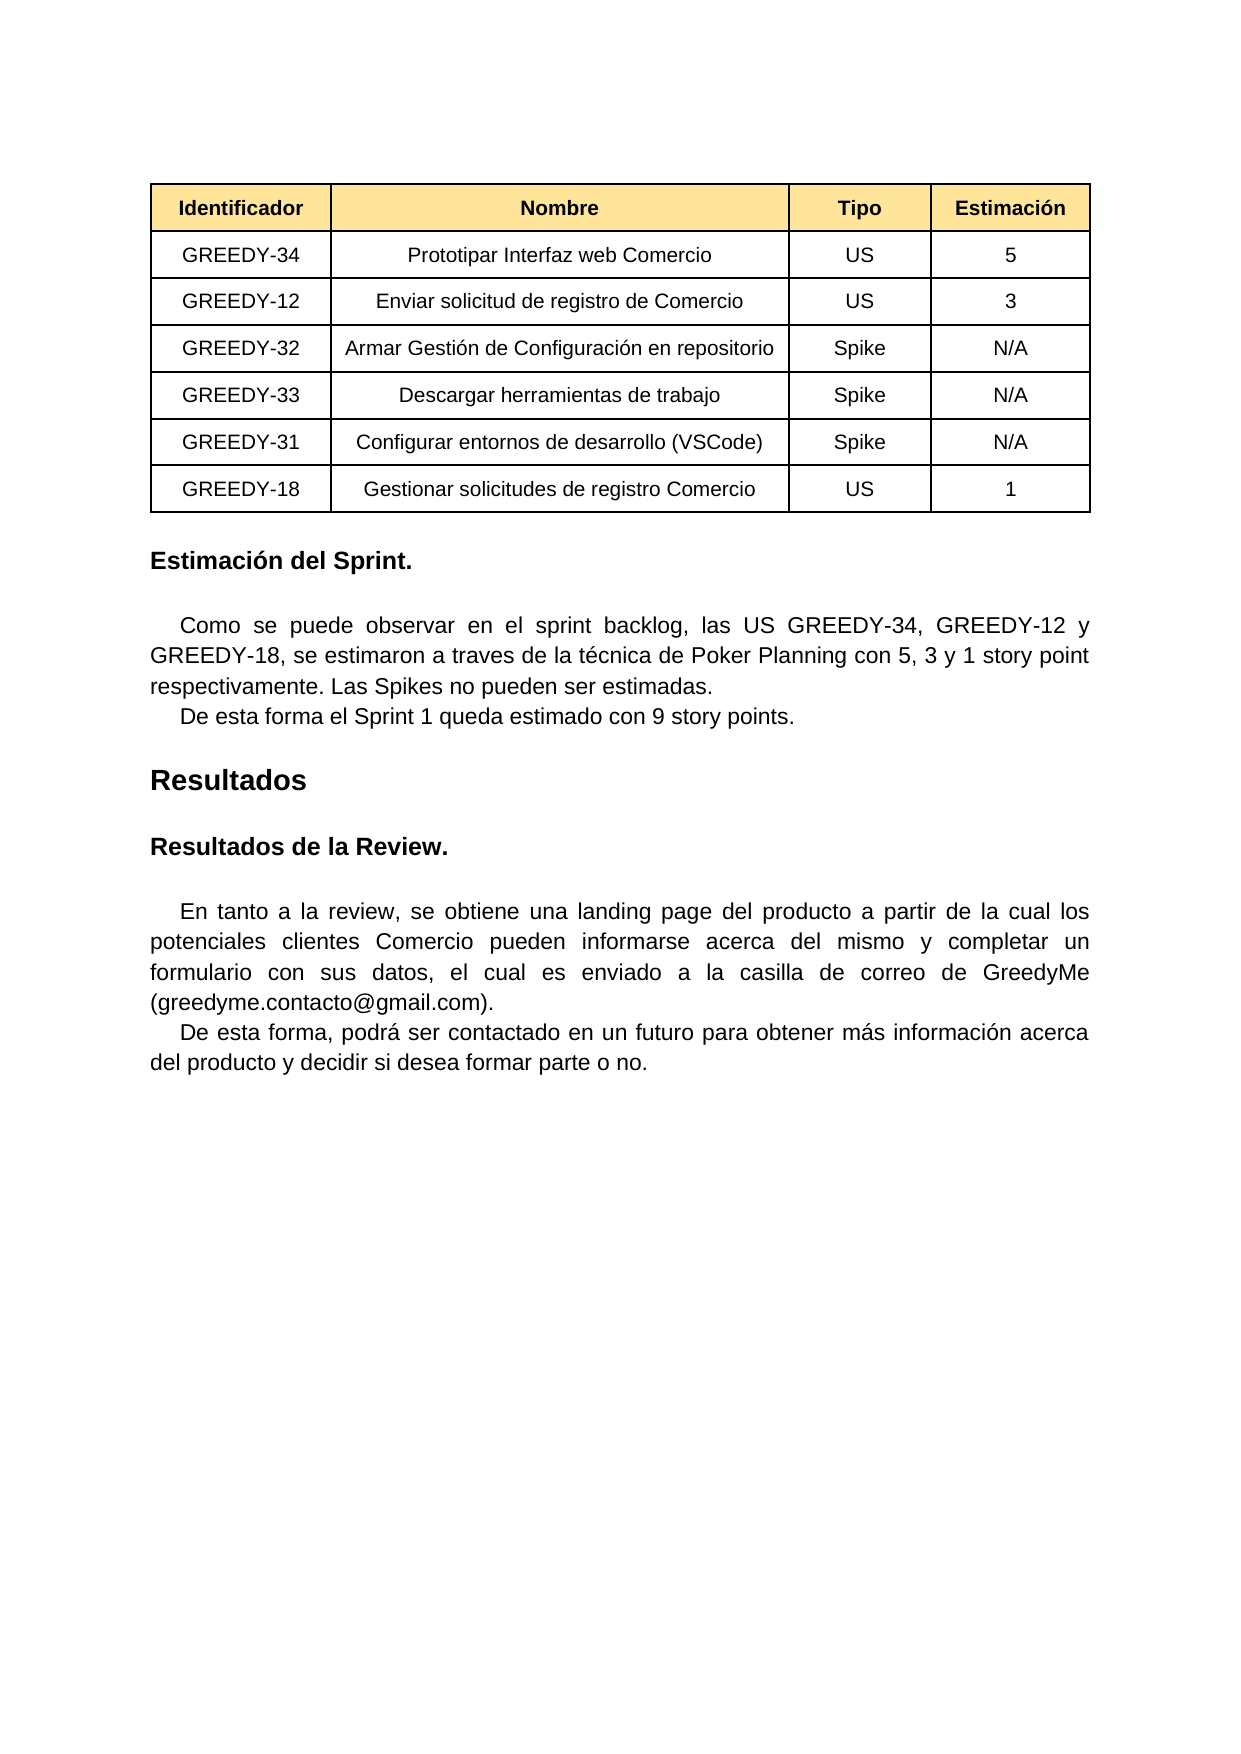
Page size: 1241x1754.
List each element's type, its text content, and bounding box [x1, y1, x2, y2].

text Resultados de la Review. [150, 832, 1090, 861]
table_cell GREEDY-12 [152, 279, 330, 324]
table_header Nombre [332, 185, 788, 230]
table_cell N/A [932, 420, 1089, 464]
table_cell N/A [932, 373, 1089, 417]
table_cell Descargar herramientas de trabajo [332, 373, 788, 417]
table_cell US [790, 466, 930, 511]
table_cell 5 [932, 232, 1089, 277]
table_cell GREEDY-34 [152, 232, 330, 277]
table_cell GREEDY-32 [152, 326, 330, 371]
table_cell Spike [790, 420, 930, 464]
table_header Estimación [932, 185, 1089, 230]
table_cell Gestionar solicitudes de registro Comercio [332, 466, 788, 511]
table_cell Enviar solicitud de registro de Comercio [332, 279, 788, 324]
table_cell 1 [932, 466, 1089, 511]
text Como se puede observar en el sprint backlog, las US GREEDY-34, GREEDY-12 y GREEDY-18, se estimaron a traves de la técnica de Poker Planning con 5, 3 y 1 story point respectivamente. Las Spikes no pueden ser estimadas. [150, 612, 1090, 699]
text Estimación del Sprint. [150, 546, 1090, 575]
table_header Tipo [790, 185, 930, 230]
table_cell Armar Gestión de Configuración en repositorio [332, 326, 788, 371]
table_cell Configurar entornos de desarrollo (VSCode) [332, 420, 788, 464]
text De esta forma, podrá ser contactado en un futuro para obtener más información acerca del producto y decidir si desea formar parte o no. [150, 1019, 1090, 1076]
text De esta forma el Sprint 1 queda estimado con 9 story points. [150, 703, 1090, 729]
table_cell GREEDY-18 [152, 466, 330, 511]
table_cell Spike [790, 373, 930, 417]
table_cell Prototipar Interfaz web Comercio [332, 232, 788, 277]
table_cell 3 [932, 279, 1089, 324]
table_cell GREEDY-33 [152, 373, 330, 417]
table_cell US [790, 232, 930, 277]
table_header Identificador [152, 185, 330, 230]
table_cell GREEDY-31 [152, 420, 330, 464]
table_cell US [790, 279, 930, 324]
text Resultados [150, 763, 1090, 797]
table_cell N/A [932, 326, 1089, 371]
table_cell Spike [790, 326, 930, 371]
text En tanto a la review, se obtiene una landing page del producto a partir de la cual los potenciales clientes Comercio pueden informarse acerca del mismo y completar un formulario con sus datos, el cual es enviado a la casilla de correo de GreedyMe (greedyme.contacto@gmail.com). [150, 898, 1090, 1015]
